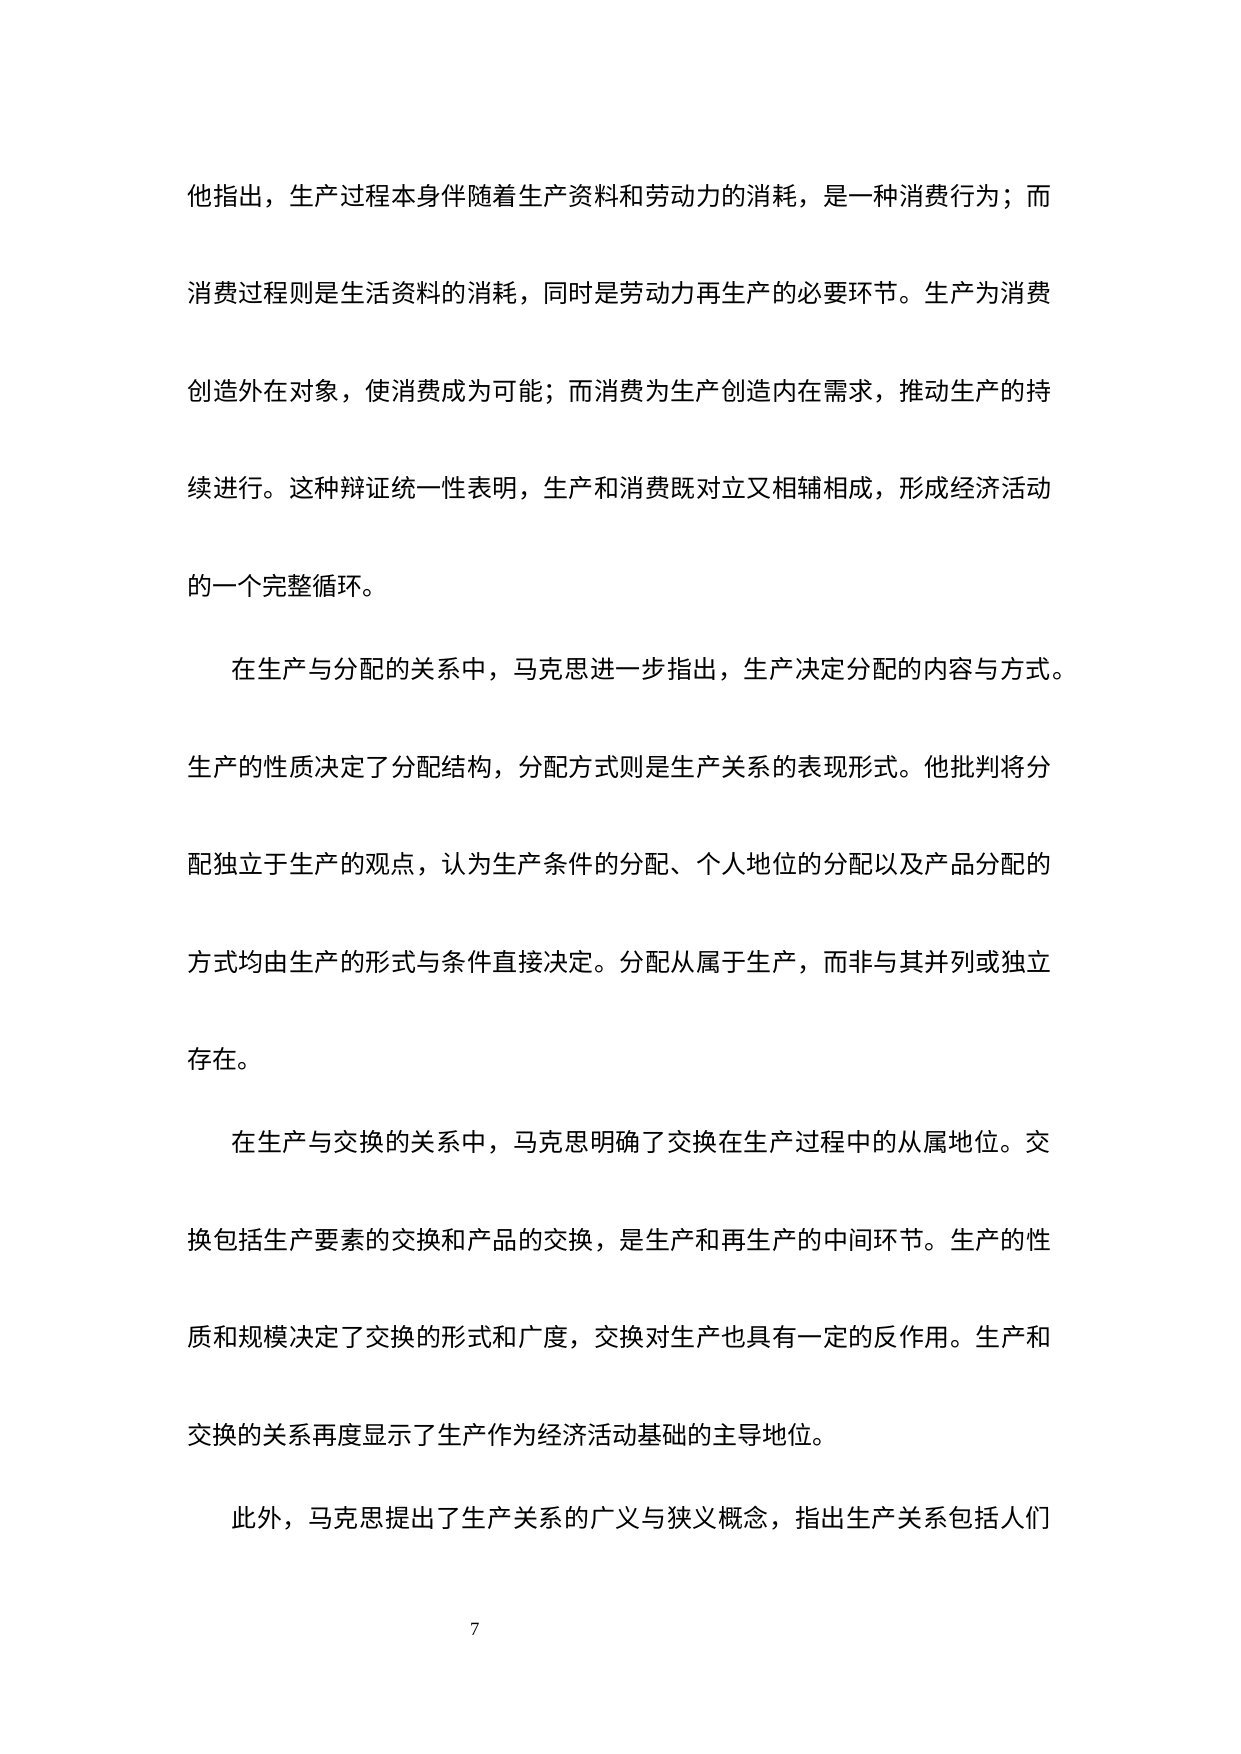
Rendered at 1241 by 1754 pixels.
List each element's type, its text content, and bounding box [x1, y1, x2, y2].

text 在生产与分配的关系中，马克思进一步指出，生产决定分配的内容与方式。生产的性质决定了分配结构，分配方式则是生产关系的表现形式。他批判将分配独立于生产的观点，认为生产条件的分配、个人地位的分配以及产品分配的方式均由生产的形式与条件直接决定。分配从属于生产，而非与其并列或独立存在。 [187, 635, 1053, 1090]
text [187, 162, 1053, 617]
text 在生产与交换的关系中，马克思明确了交换在生产过程中的从属地位。交换包括生产要素的交换和产品的交换，是生产和再生产的中间环节。生产的性质和规模决定了交换的形式和广度，交换对生产也具有一定的反作用。生产和交换的关系再度显示了生产作为经济活动基础的主导地位。 [187, 1108, 1053, 1466]
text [187, 1484, 1053, 1549]
